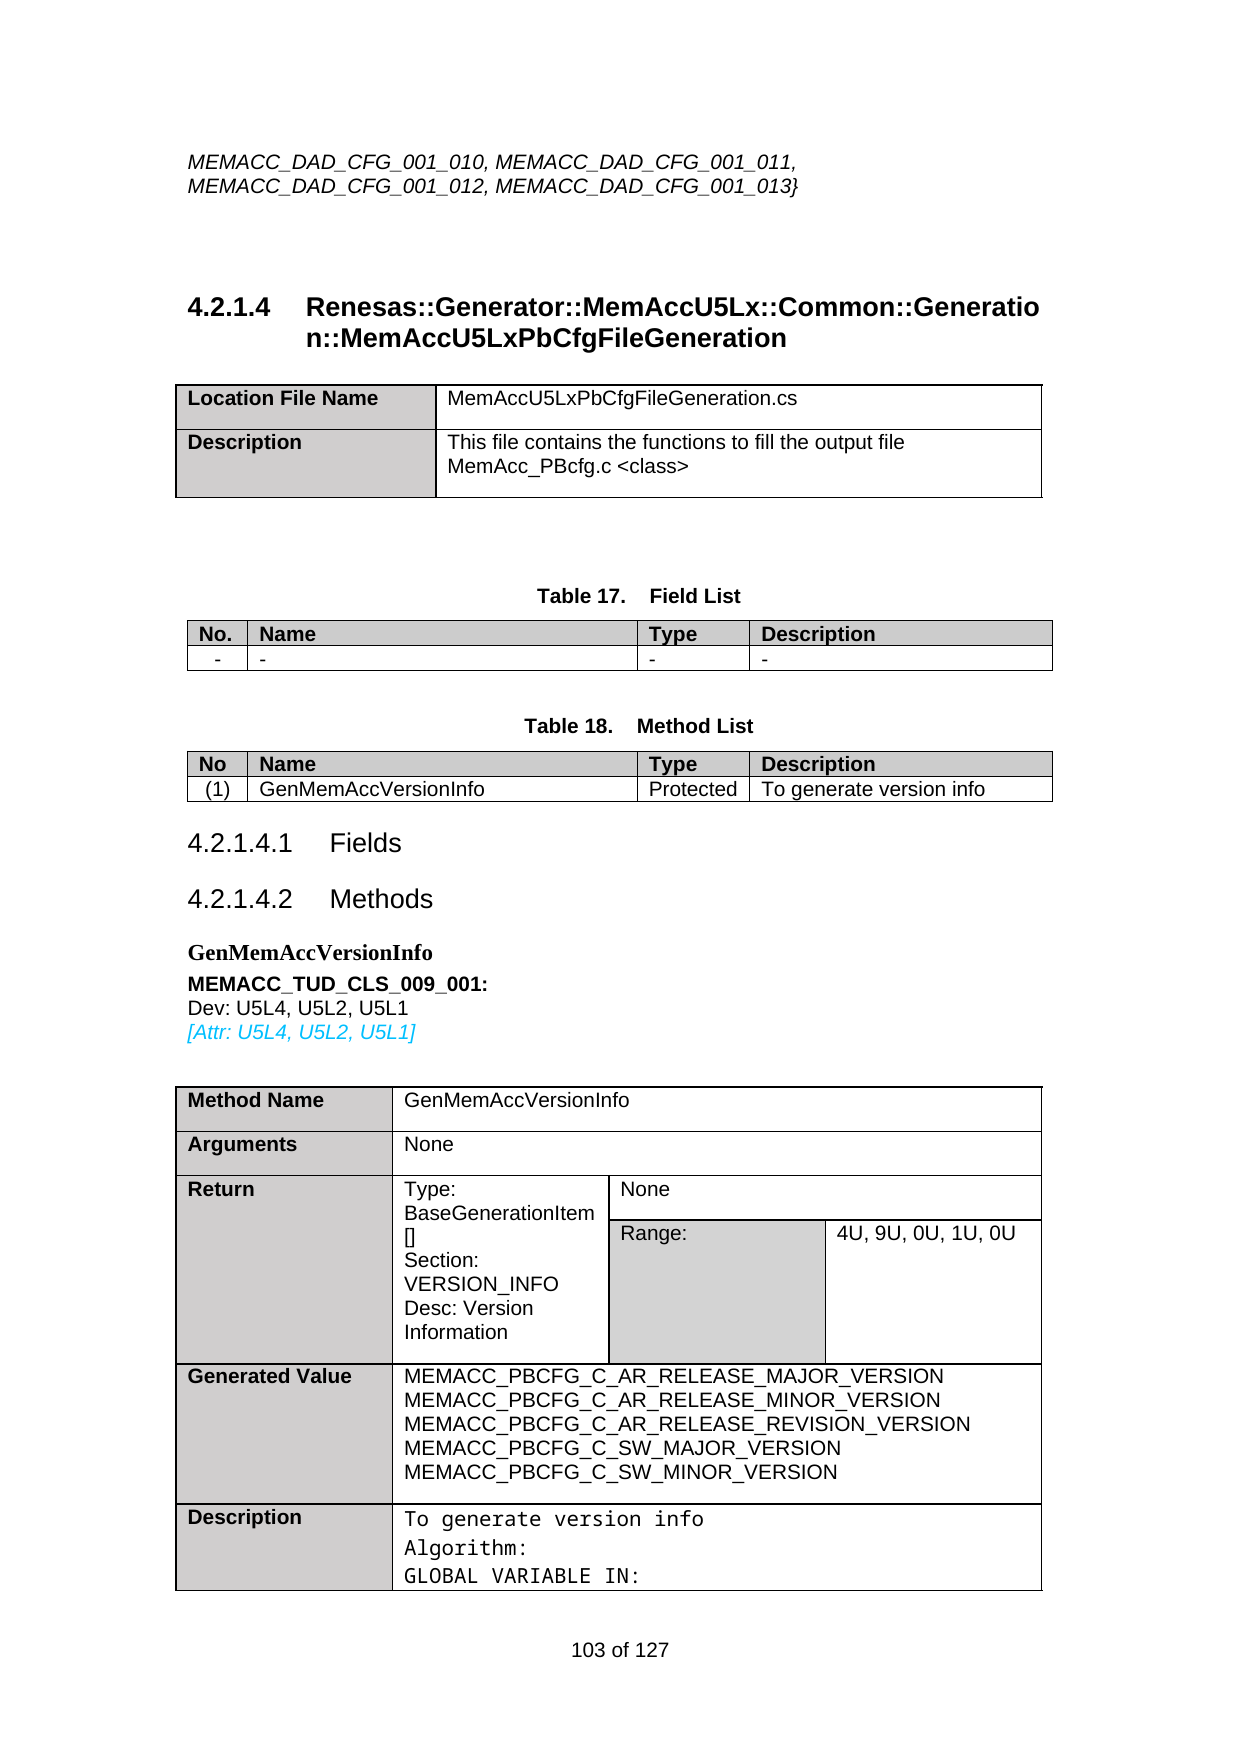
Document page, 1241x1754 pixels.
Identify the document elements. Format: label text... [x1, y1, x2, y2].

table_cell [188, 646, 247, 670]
text Field List [225, 584, 1053, 608]
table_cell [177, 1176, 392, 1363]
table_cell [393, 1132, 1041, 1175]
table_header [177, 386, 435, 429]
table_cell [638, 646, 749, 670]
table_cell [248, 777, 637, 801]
text MEMACC_TUD_CLS_009_001: Dev: U5L4, U5L2, U5L1 [Attr: U5L4, U5L2, U5L1] [187, 972, 1053, 1067]
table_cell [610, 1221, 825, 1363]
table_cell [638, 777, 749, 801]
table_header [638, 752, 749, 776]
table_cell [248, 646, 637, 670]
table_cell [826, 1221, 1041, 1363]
subtitle GenMemAccVersionInfo [187, 939, 1053, 965]
subtitle Fields [187, 827, 1053, 858]
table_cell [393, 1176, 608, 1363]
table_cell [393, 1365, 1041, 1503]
text Method List [225, 714, 1053, 738]
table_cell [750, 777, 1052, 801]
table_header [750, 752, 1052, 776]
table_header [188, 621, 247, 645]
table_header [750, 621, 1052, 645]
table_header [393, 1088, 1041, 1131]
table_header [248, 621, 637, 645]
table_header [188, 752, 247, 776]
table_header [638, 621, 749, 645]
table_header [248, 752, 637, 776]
subtitle Renesas::Generator::MemAccU5Lx::Common::Generation::MemAccU5LxPbCfgFileGeneration [187, 291, 1053, 353]
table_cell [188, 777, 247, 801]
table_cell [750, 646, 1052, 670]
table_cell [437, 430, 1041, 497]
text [187, 150, 1053, 198]
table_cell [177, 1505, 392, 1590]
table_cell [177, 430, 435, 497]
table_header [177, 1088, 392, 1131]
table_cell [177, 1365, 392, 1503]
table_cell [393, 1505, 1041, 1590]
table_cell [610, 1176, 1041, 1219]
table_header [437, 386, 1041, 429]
subtitle Methods [187, 883, 1053, 914]
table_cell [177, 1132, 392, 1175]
